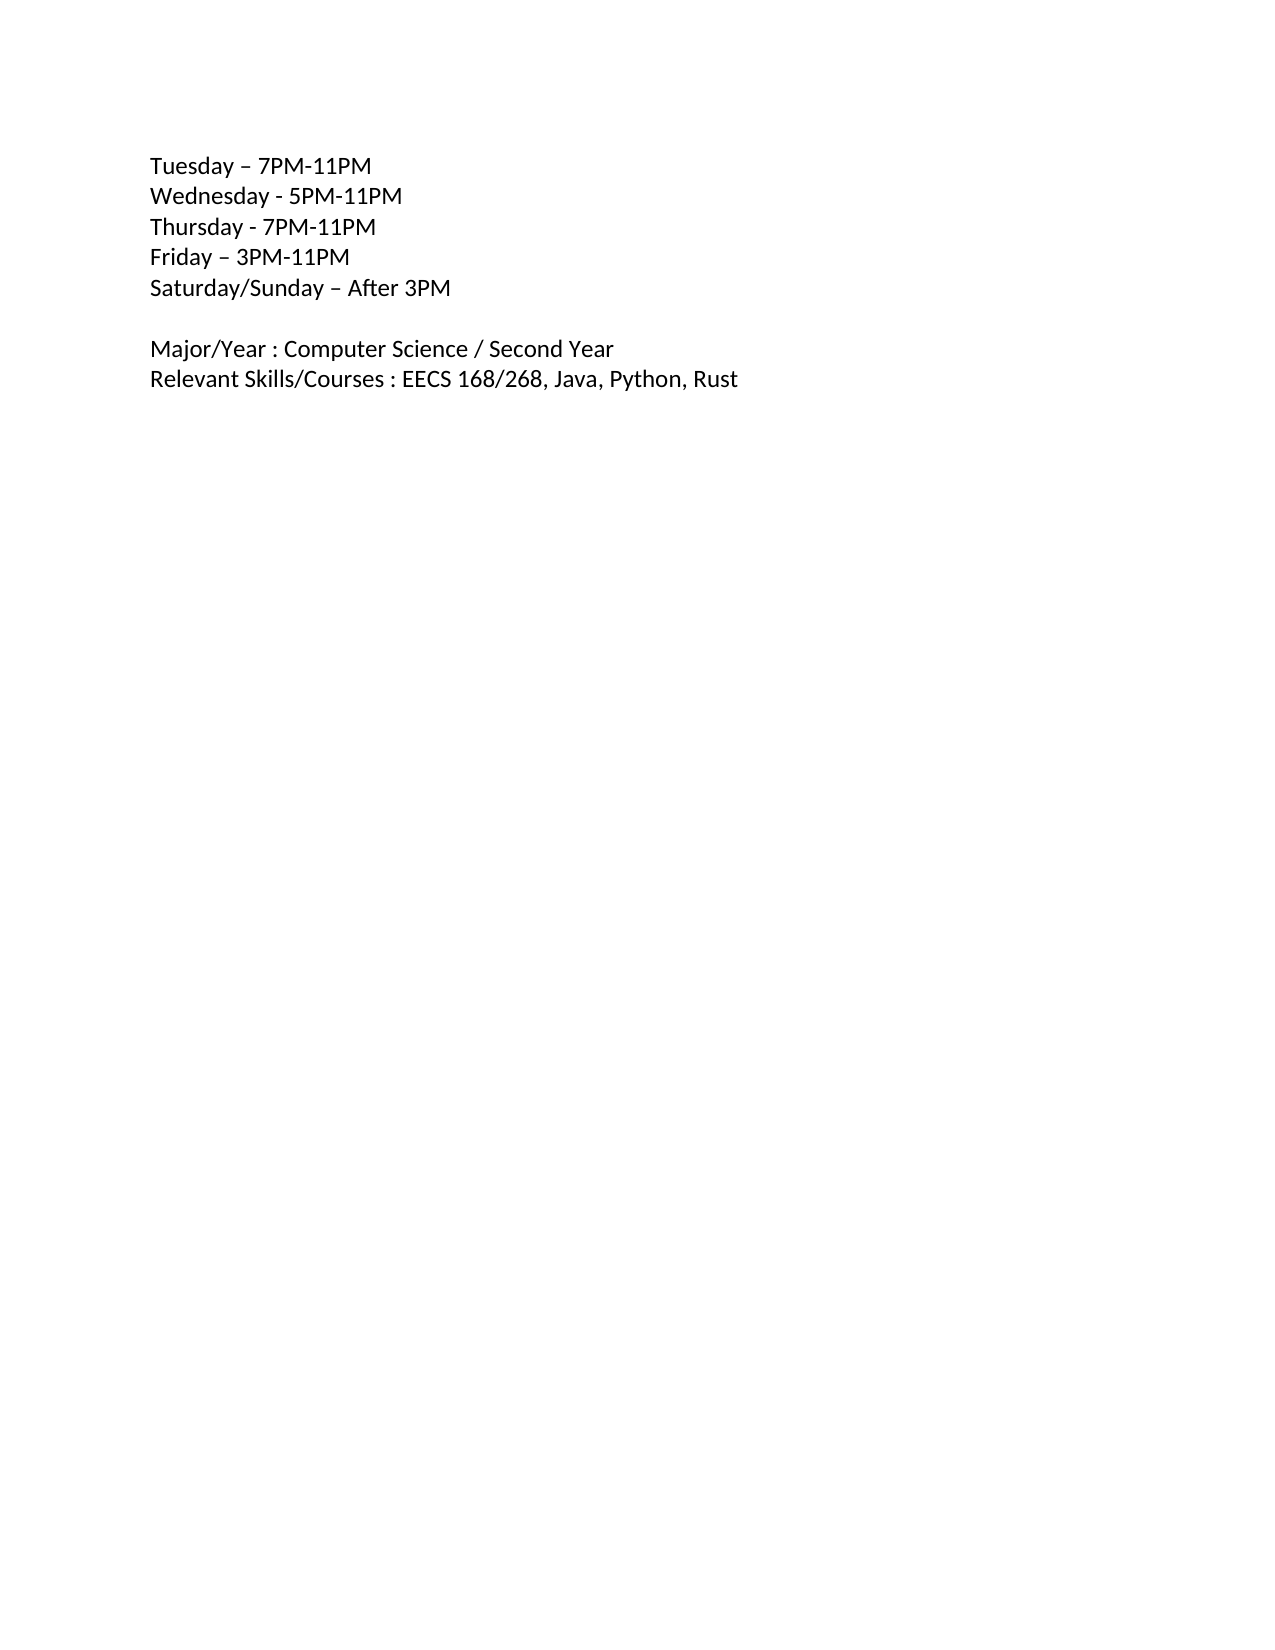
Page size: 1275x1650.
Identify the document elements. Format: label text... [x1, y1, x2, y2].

text Wednesday - 5PM-11PM [150, 181, 1125, 211]
text Tuesday – 7PM-11PM [150, 150, 1125, 181]
text Friday – 3PM-11PM [150, 242, 1125, 272]
text Relevant Skills/Courses : EECS 168/268, Java, Python, Rust [150, 364, 1125, 394]
text Saturday/Sunday – After 3PM [150, 272, 1125, 333]
text Major/Year : Computer Science / Second Year [150, 333, 1125, 364]
text Thursday - 7PM-11PM [150, 211, 1125, 242]
